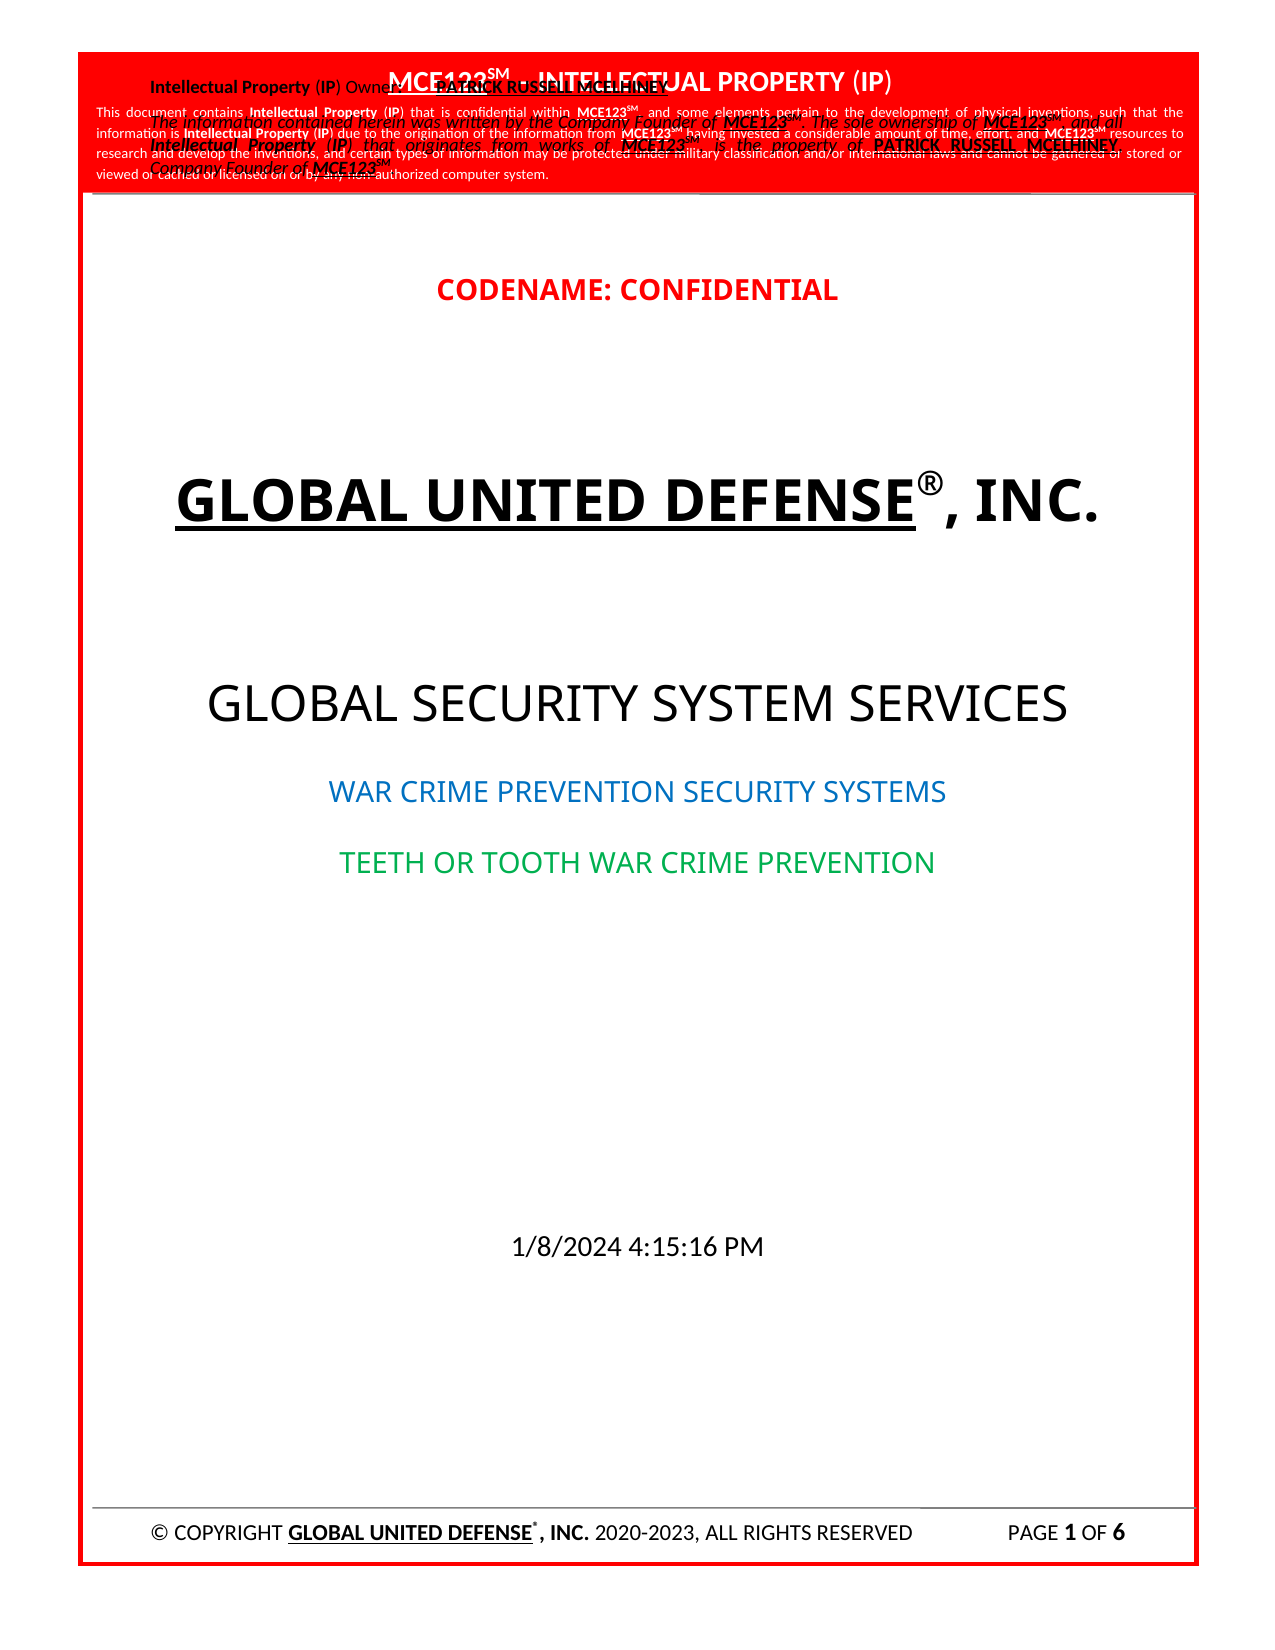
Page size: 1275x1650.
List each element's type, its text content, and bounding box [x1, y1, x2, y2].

text GLOBAL SECURITY SYSTEM SERVICES [150, 668, 1125, 736]
subtitle WAR CRIME PREVENTION SECURITY SYSTEMS [150, 772, 1125, 811]
text CODENAME: CONFIDENTIAL [150, 269, 1125, 309]
text 1/8/2024 4:15:16 PM [150, 1228, 1125, 1264]
subtitle TEETH OR TOOTH WAR CRIME PREVENTION [150, 842, 1125, 882]
text GLOBAL UNITED DEFENSE®, INC. [150, 459, 1125, 539]
